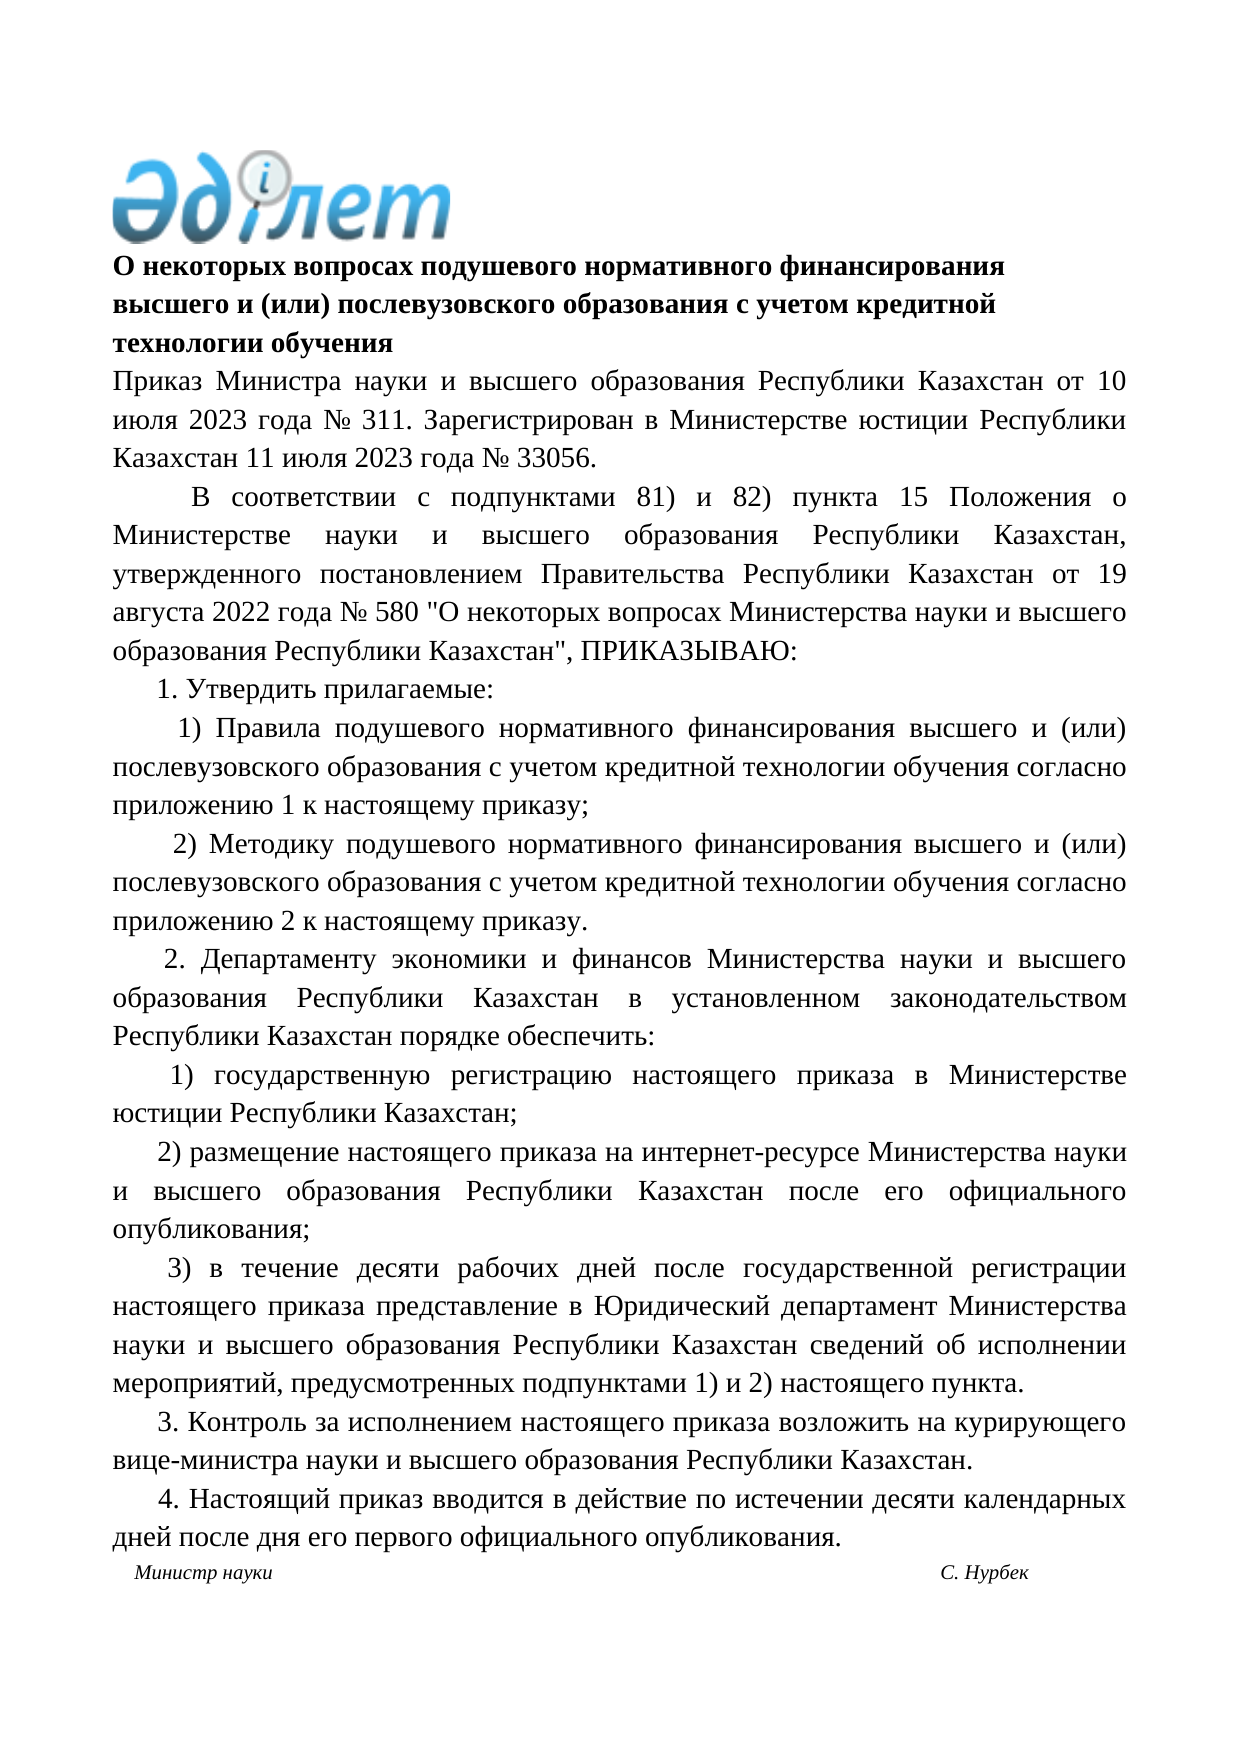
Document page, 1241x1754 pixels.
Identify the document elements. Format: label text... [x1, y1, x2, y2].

table_header С. Нурбек [939, 1558, 1240, 1589]
text Приказ Министра науки и высшего образования Республики Казахстан от 10 июля 2023 года № 311. Зарегистрирован в Министерстве юстиции Республики Казахстан 11 июля 2023 года № 33056. [112, 363, 1128, 474]
text 2. Департаменту экономики и финансов Министерства науки и высшего образования Республики Казахстан в установленном законодательством Республики Казахстан порядке обеспечить: [112, 941, 1128, 1052]
text 3) в течение десяти рабочих дней после государственной регистрации настоящего приказа представление в Юридический департамент Министерства науки и высшего образования Республики Казахстан сведений об исполнении мероприятий, предусмотренных подпунктами 1) и 2) настоящего пункта. [112, 1250, 1128, 1399]
text 4. Настоящий приказ вводится в действие по истечении десяти календарных дней после дня его первого официального опубликования. [112, 1481, 1128, 1553]
text 3. Контроль за исполнением настоящего приказа возложить на курирующего вице-министра науки и высшего образования Республики Казахстан. [112, 1404, 1128, 1476]
text 1) государственную регистрацию настоящего приказа в Министерстве юстиции Республики Казахстан; [112, 1057, 1128, 1129]
text 2) размещение настоящего приказа на интернет-ресурсе Министерства науки и высшего образования Республики Казахстан после его официального опубликования; [112, 1134, 1128, 1245]
picture [112, 150, 451, 244]
text 1. Утвердить прилагаемые: [112, 672, 1128, 705]
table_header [101, 1558, 939, 1589]
text 1) Правила подушевого нормативного финансирования высшего и (или) послевузовского образования с учетом кредитной технологии обучения согласно приложению 1 к настоящему приказу; [112, 710, 1128, 821]
text В соответствии с подпунктами 81) и 82) пункта 15 Положения о Министерстве науки и высшего образования Республики Казахстан, утвержденного постановлением Правительства Республики Казахстан от 19 августа 2022 года № 580 "О некоторых вопросах Министерства науки и высшего образования Республики Казахстан", ПРИКАЗЫВАЮ: [112, 479, 1128, 667]
text 2) Методику подушевого нормативного финансирования высшего и (или) послевузовского образования с учетом кредитной технологии обучения согласно приложению 2 к настоящему приказу. [112, 826, 1128, 936]
text О некоторых вопросах подушевого нормативного финансирования высшего и (или) послевузовского образования с учетом кредитной технологии обучения [112, 248, 1128, 358]
